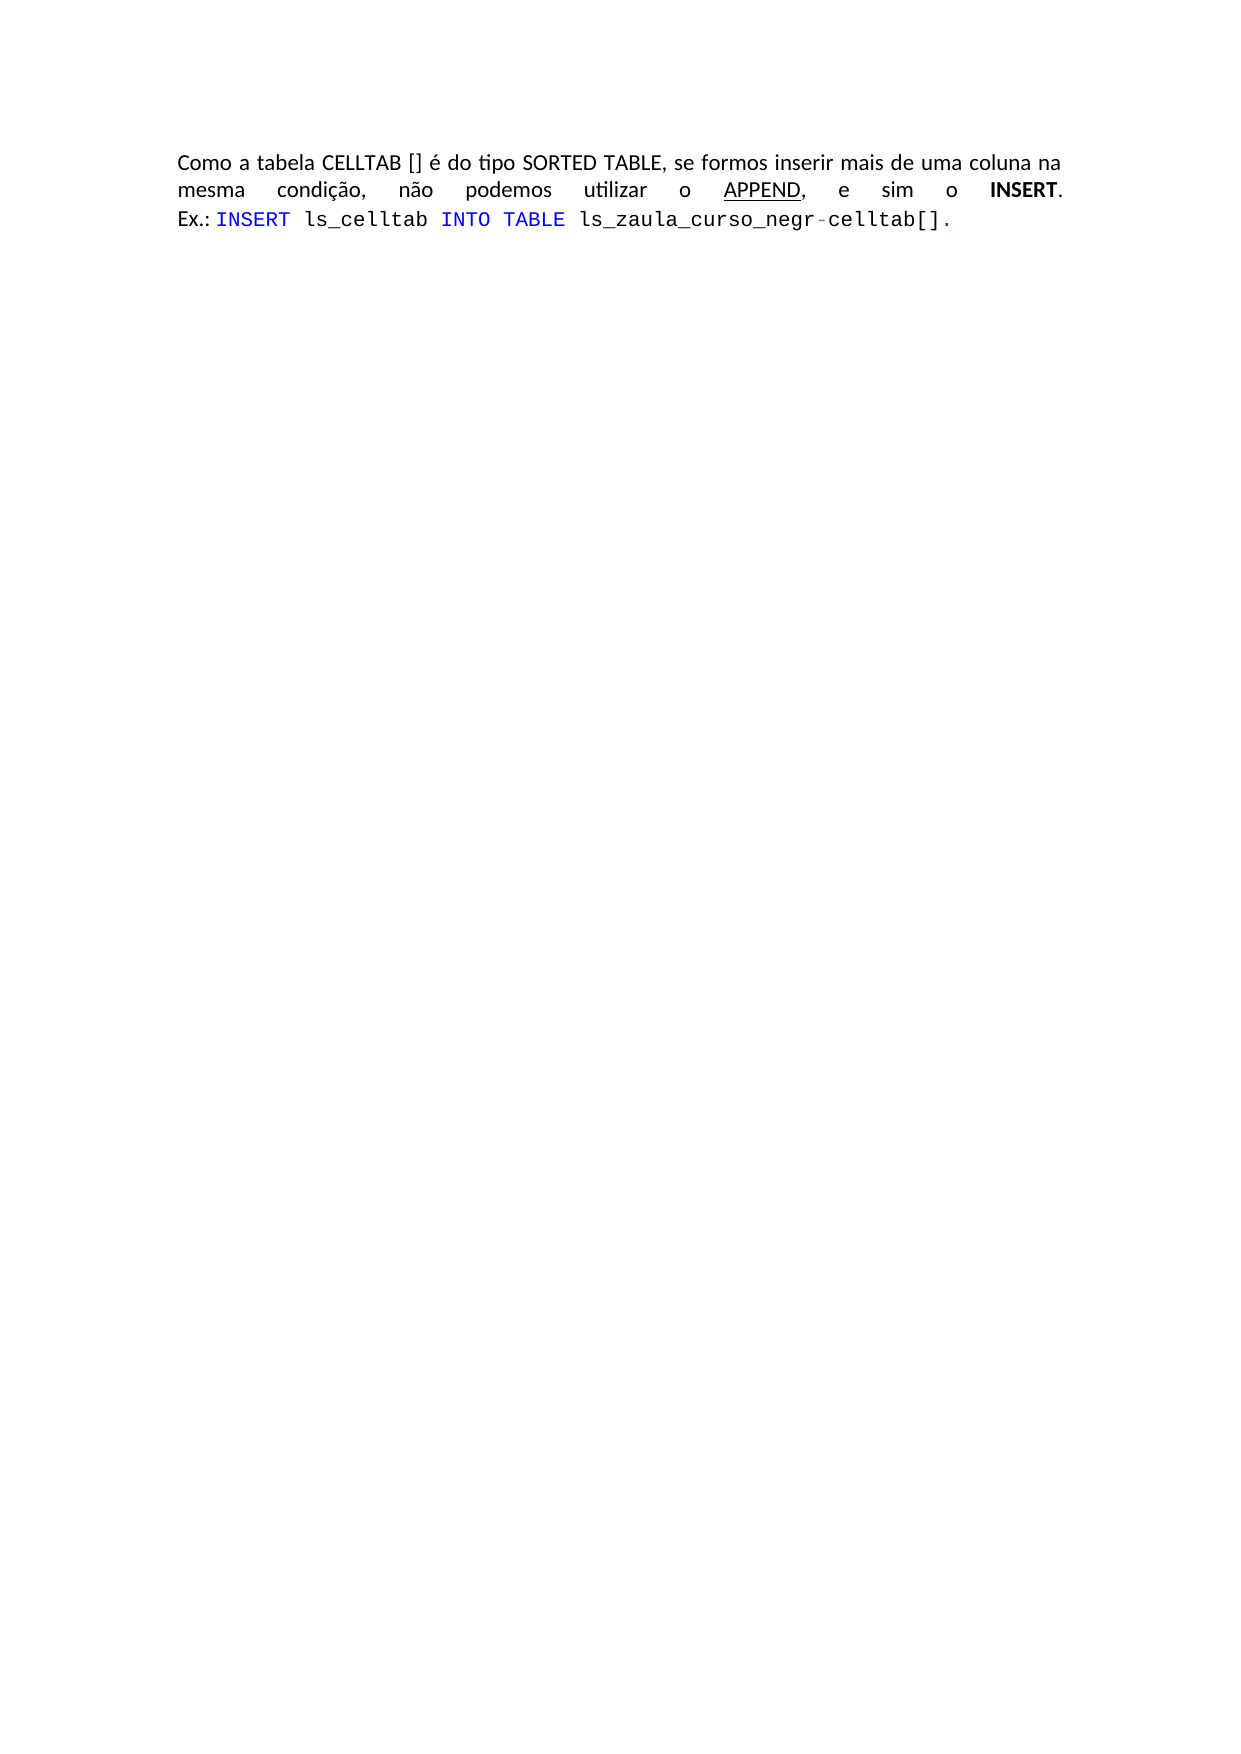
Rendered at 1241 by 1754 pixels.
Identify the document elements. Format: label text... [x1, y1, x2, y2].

text Como a tabela CELLTAB [] é do tipo SORTED TABLE, se formos inserir mais de uma coluna na mesma condição, não podemos utilizar o APPEND, e sim o INSERT. Ex.: INSERT ls_celltab INTO TABLE ls_zaula_curso_negr-celltab[]. [177, 148, 1063, 232]
